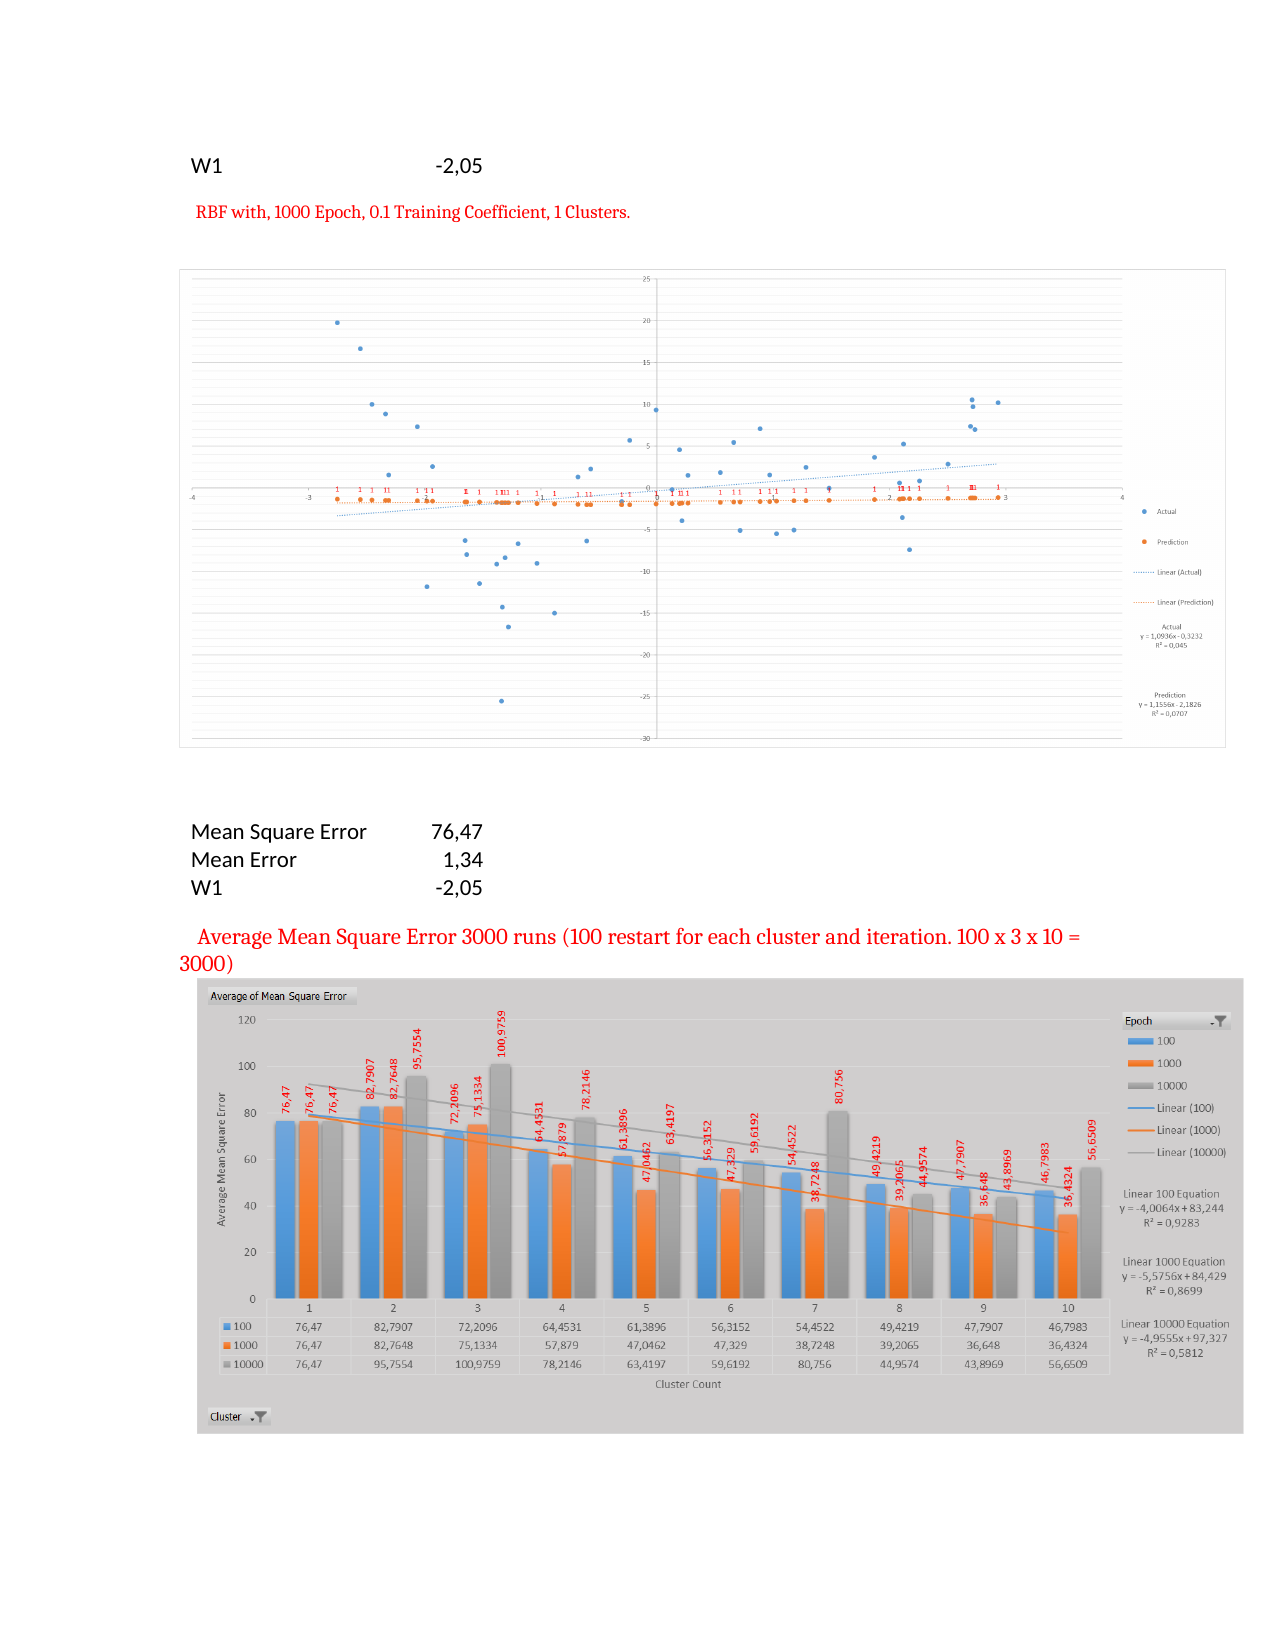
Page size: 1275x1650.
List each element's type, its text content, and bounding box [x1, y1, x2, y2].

table_cell Mean Error [179, 845, 389, 873]
table_cell W1 [179, 873, 389, 901]
table_cell W1 [179, 151, 389, 179]
table_header 76,47 [389, 817, 494, 845]
table_cell -2,05 [389, 873, 494, 901]
table_header Mean Square Error [179, 817, 389, 845]
picture [197, 978, 1244, 1434]
picture [179, 269, 1226, 748]
text Average Mean Square Error 3000 runs (100 restart for each cluster and iteration. 100 x 3 x 10 = 3000) [179, 924, 1083, 977]
table_cell 1,34 [389, 845, 494, 873]
table_cell -2,05 [389, 151, 494, 179]
text RBF with, 1000 Epoch, 0.1 Training Coefficient, 1 Clusters. [178, 202, 1091, 223]
